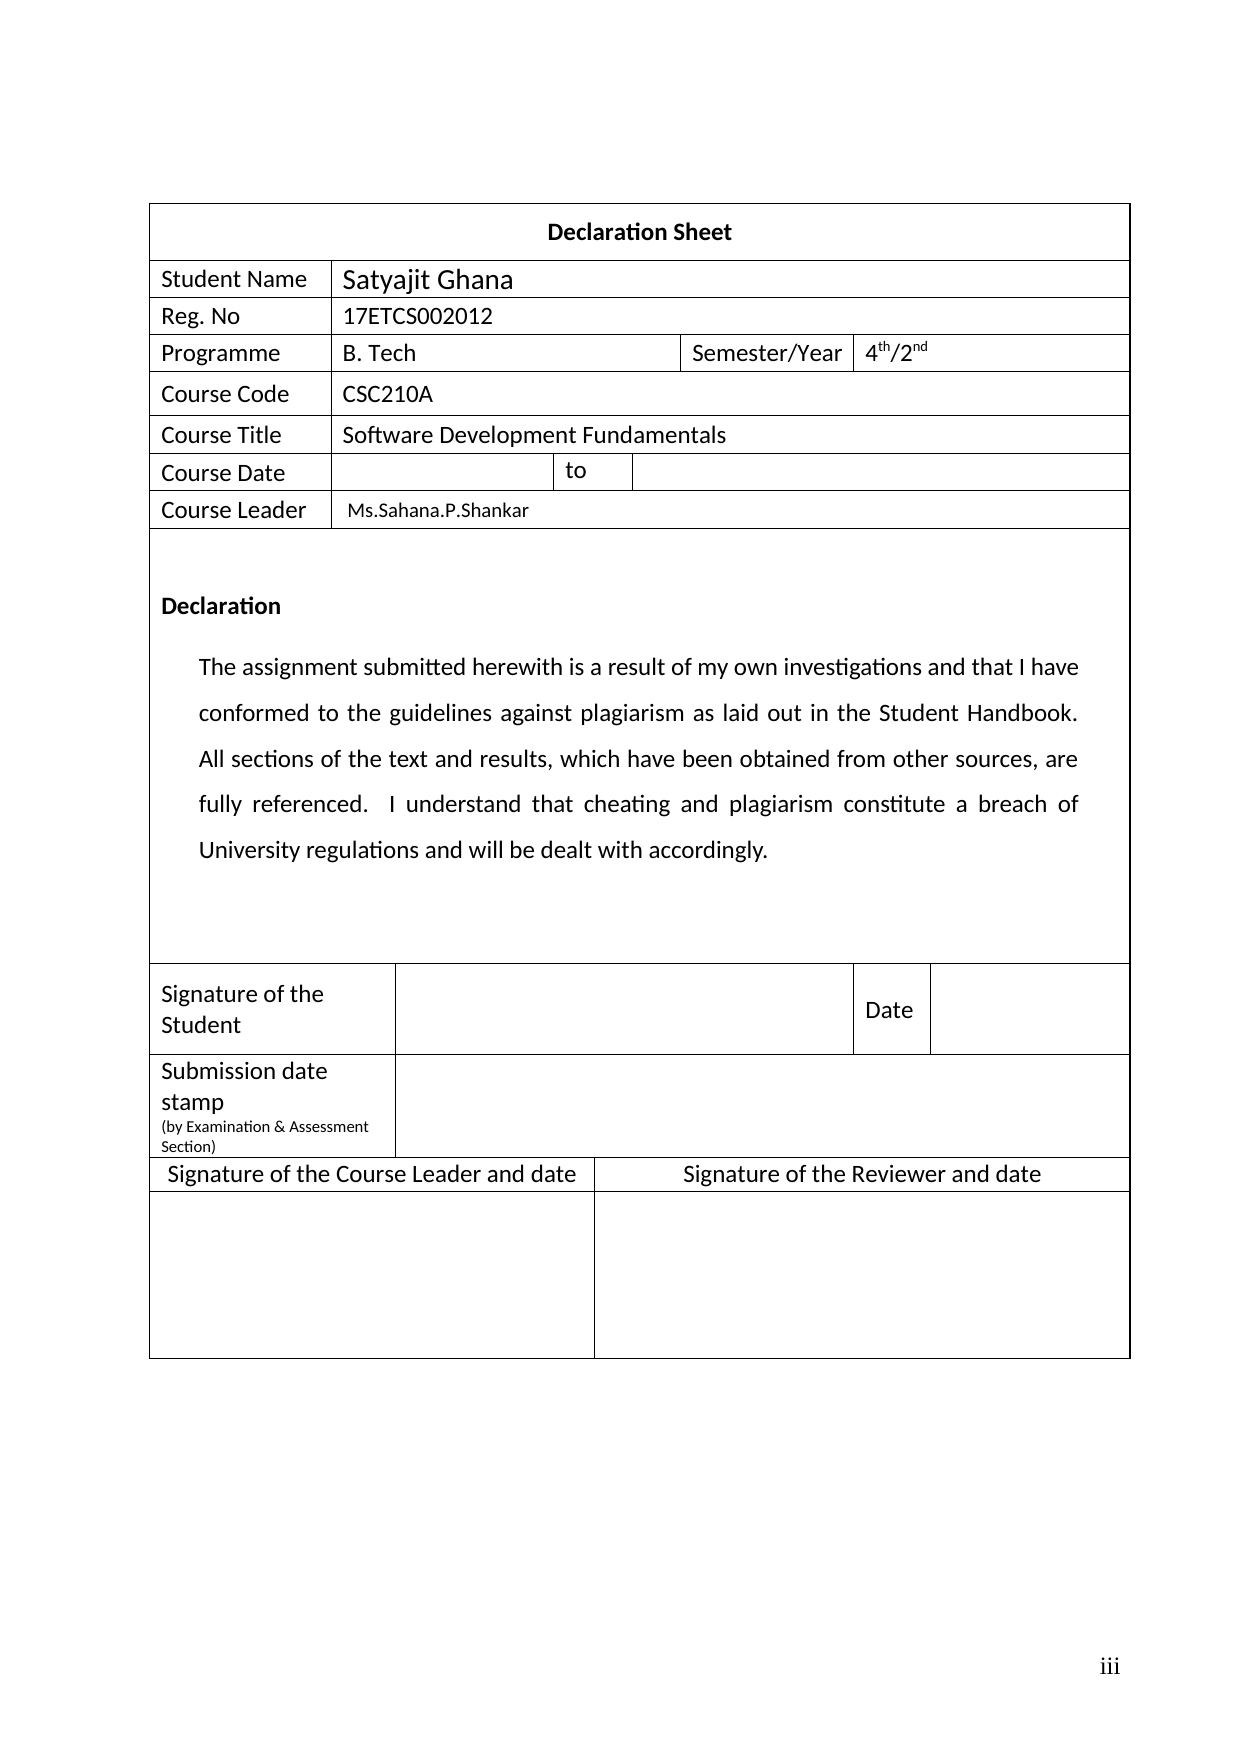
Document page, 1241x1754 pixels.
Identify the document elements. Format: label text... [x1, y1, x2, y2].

table_cell Submission date stamp (by Examination & Assessment Section) [150, 1055, 395, 1157]
table_cell Course Title [150, 416, 331, 453]
table_cell Course Code [150, 372, 331, 414]
table_cell [396, 1055, 1129, 1157]
table_cell [396, 964, 853, 1054]
table_cell Software Development Fundamentals [332, 416, 1129, 453]
table_cell Student Name [150, 261, 331, 297]
table_cell Course Leader [150, 491, 331, 528]
table_cell Ms.Sahana.P.Shankar [332, 491, 1129, 528]
table_cell 4th/2nd [854, 335, 1129, 371]
table_header Declaration Sheet [150, 204, 1129, 259]
table_cell Semester/Year [681, 335, 853, 371]
table_cell Signature of the Reviewer and date [595, 1158, 1129, 1191]
table_cell Course Date [150, 454, 331, 490]
table_cell CSC210A [332, 372, 1129, 414]
table_cell [931, 964, 1129, 1054]
table_cell to [554, 454, 632, 490]
table_cell B. Tech [332, 335, 680, 371]
table_cell Satyajit Ghana [332, 261, 1129, 297]
table_cell [633, 454, 1129, 490]
table_cell Date [854, 964, 930, 1054]
table_cell [332, 454, 553, 490]
table_cell [595, 1192, 1129, 1358]
table_cell 17ETCS002012 [332, 298, 1129, 333]
table_cell [150, 1192, 594, 1358]
table_cell Declaration The assignment submitted herewith is a result of my own investigations and that I have conformed to the guidelines against plagiarism as laid out in the Student Handbook. All sections of the text and results, which have been obtained from other sources, are fully referenced. I understand that cheating and plagiarism constitute a breach of University regulations and will be dealt with accordingly. [150, 529, 1129, 963]
table_cell Signature of the Student [150, 964, 395, 1054]
table_cell Signature of the Course Leader and date [150, 1158, 594, 1191]
table_cell Reg. No [150, 298, 331, 333]
table_cell Programme [150, 335, 331, 371]
